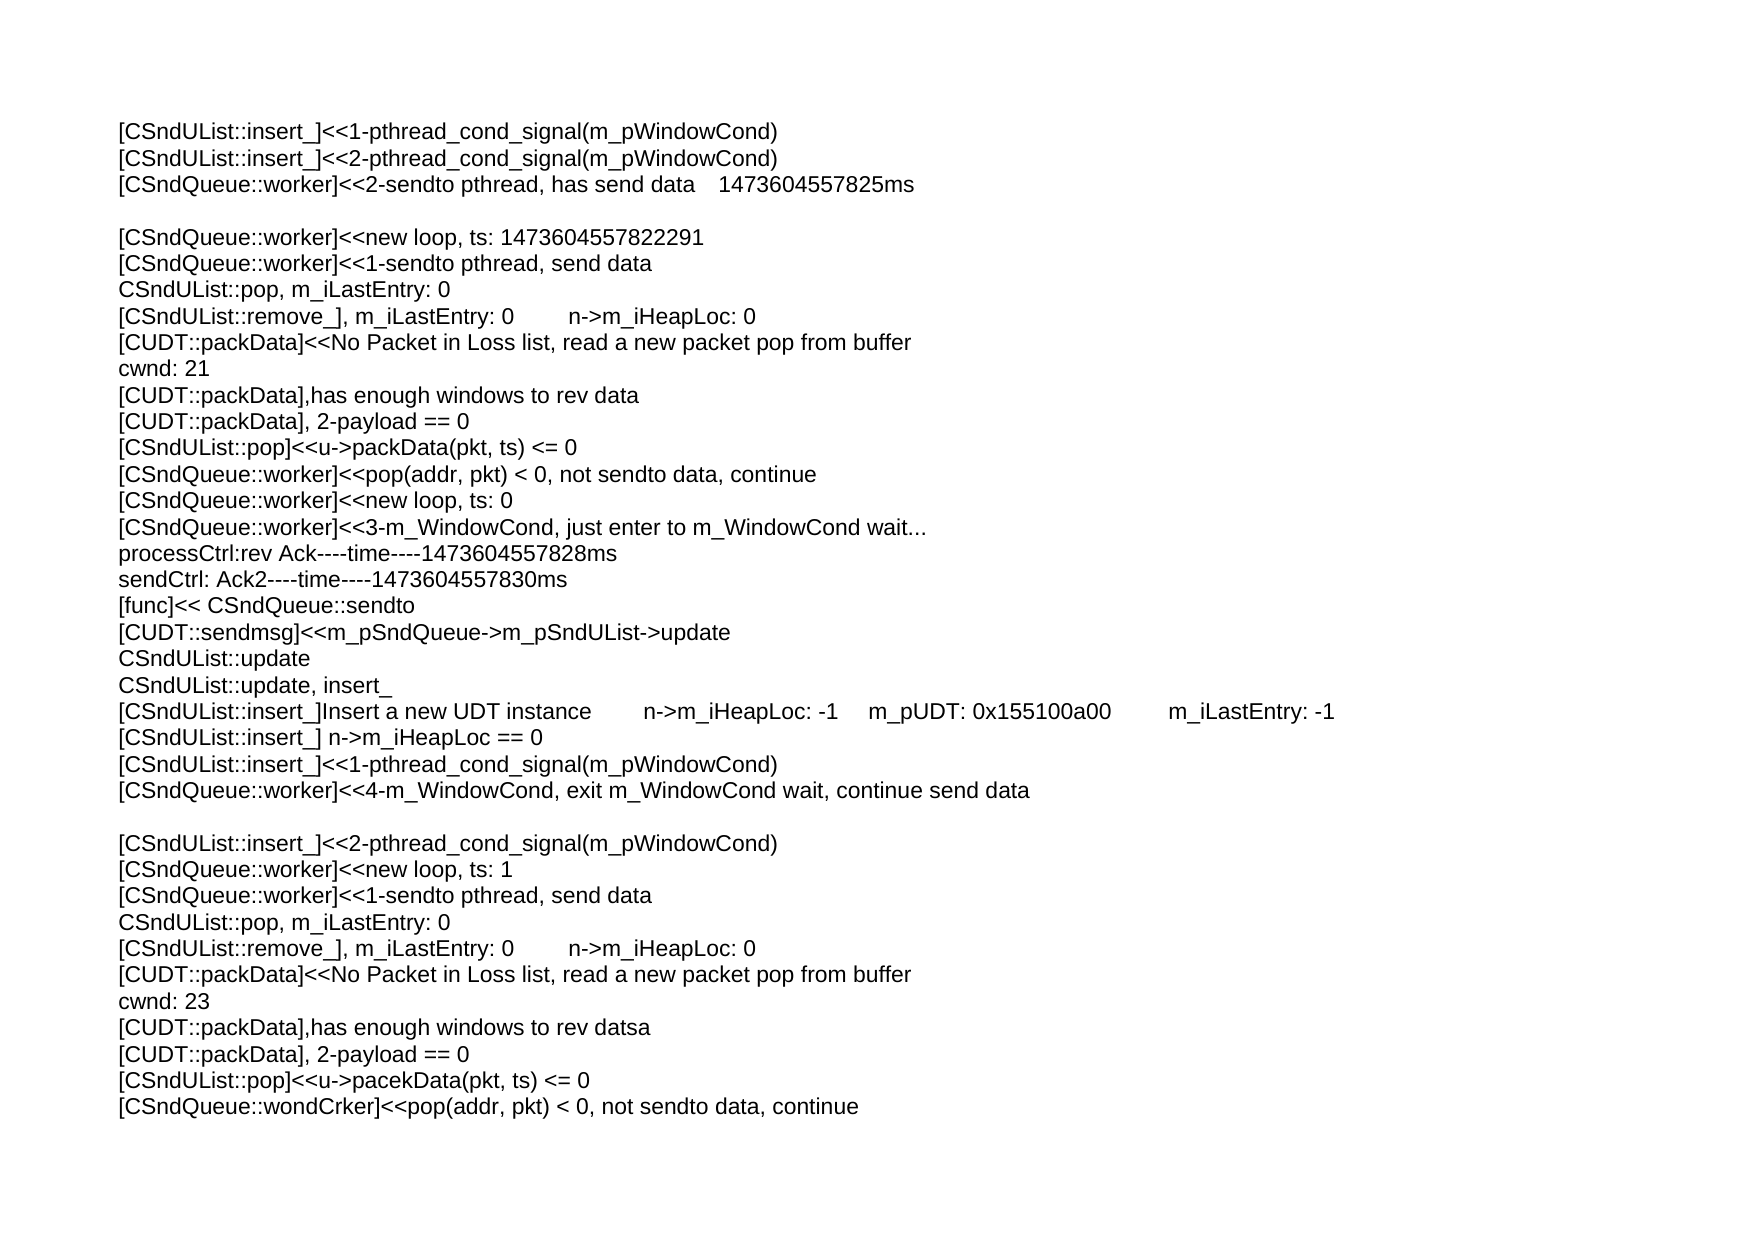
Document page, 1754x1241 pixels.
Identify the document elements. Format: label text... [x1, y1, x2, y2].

text [CUDT::packData],has enough windows to rev datsa [118, 1014, 1636, 1041]
text [CSndQueue::worker]<<1-sendto pthread, send data [118, 250, 1636, 276]
text [func]<< CSndQueue::sendto [118, 592, 1636, 619]
text [CSndUList::insert_]Insert a new UDT instance n->m_iHeapLoc: -1 m_pUDT: 0x155100a00 m_iLastEntry: -1 [118, 698, 1636, 724]
text [CSndQueue::worker]<<3-m_WindowCond, just enter to m_WindowCond wait... [118, 513, 1636, 540]
text [CSndUList::insert_]<<2-pthread_cond_signal(m_pWindowCond) [118, 830, 1636, 856]
text [CSndQueue::worker]<<1-sendto pthread, send data [118, 882, 1636, 909]
text [CSndUList::remove_], m_iLastEntry: 0 n->m_iHeapLoc: 0 [118, 935, 1636, 961]
text [CSndQueue::worker]<<4-m_WindowCond, exit m_WindowCond wait, continue send data [118, 777, 1636, 803]
text [CSndQueue::wondCrker]<<pop(addr, pkt) < 0, not sendto data, continue [118, 1093, 1636, 1119]
text [CUDT::sendmsg]<<m_pSndQueue->m_pSndUList->update [118, 619, 1636, 645]
text sendCtrl: Ack2----time----1473604557830ms [118, 566, 1636, 592]
text [CUDT::packData]<<No Packet in Loss list, read a new packet pop from buffer [118, 961, 1636, 988]
text [CSndQueue::worker]<<new loop, ts: 0 [118, 487, 1636, 513]
text cwnd: 23 [118, 988, 1636, 1014]
text CSndUList::pop, m_iLastEntry: 0 [118, 276, 1636, 303]
text [CSndUList::pop]<<u->pacekData(pkt, ts) <= 0 [118, 1067, 1636, 1093]
text [CSndUList::insert_]<<2-pthread_cond_signal(m_pWindowCond) [118, 144, 1636, 171]
text [CSndUList::pop]<<u->packData(pkt, ts) <= 0 [118, 434, 1636, 461]
text CSndUList::update, insert_ [118, 672, 1636, 698]
text [CUDT::packData], 2-payload == 0 [118, 408, 1636, 434]
text CSndUList::pop, m_iLastEntry: 0 [118, 909, 1636, 935]
text [CUDT::packData],has enough windows to rev data [118, 382, 1636, 408]
text cwnd: 21 [118, 355, 1636, 382]
text CSndUList::update [118, 645, 1636, 672]
text [CUDT::packData], 2-payload == 0 [118, 1041, 1636, 1067]
text [CSndQueue::worker]<<new loop, ts: 1473604557822291 [118, 223, 1636, 250]
text [CSndQueue::worker]<<pop(addr, pkt) < 0, not sendto data, continue [118, 461, 1636, 487]
text processCtrl:rev Ack----time----1473604557828ms [118, 540, 1636, 566]
text [CSndUList::remove_], m_iLastEntry: 0 n->m_iHeapLoc: 0 [118, 303, 1636, 329]
text [CSndUList::insert_] n->m_iHeapLoc == 0 [118, 724, 1636, 751]
text [CUDT::packData]<<No Packet in Loss list, read a new packet pop from buffer [118, 329, 1636, 355]
text [CSndQueue::worker]<<2-sendto pthread, has send data 1473604557825ms [118, 171, 1636, 197]
text [CSndQueue::worker]<<new loop, ts: 1 [118, 856, 1636, 882]
text [CSndUList::insert_]<<1-pthread_cond_signal(m_pWindowCond) [118, 751, 1636, 777]
text [CSndUList::insert_]<<1-pthread_cond_signal(m_pWindowCond) [118, 118, 1636, 144]
